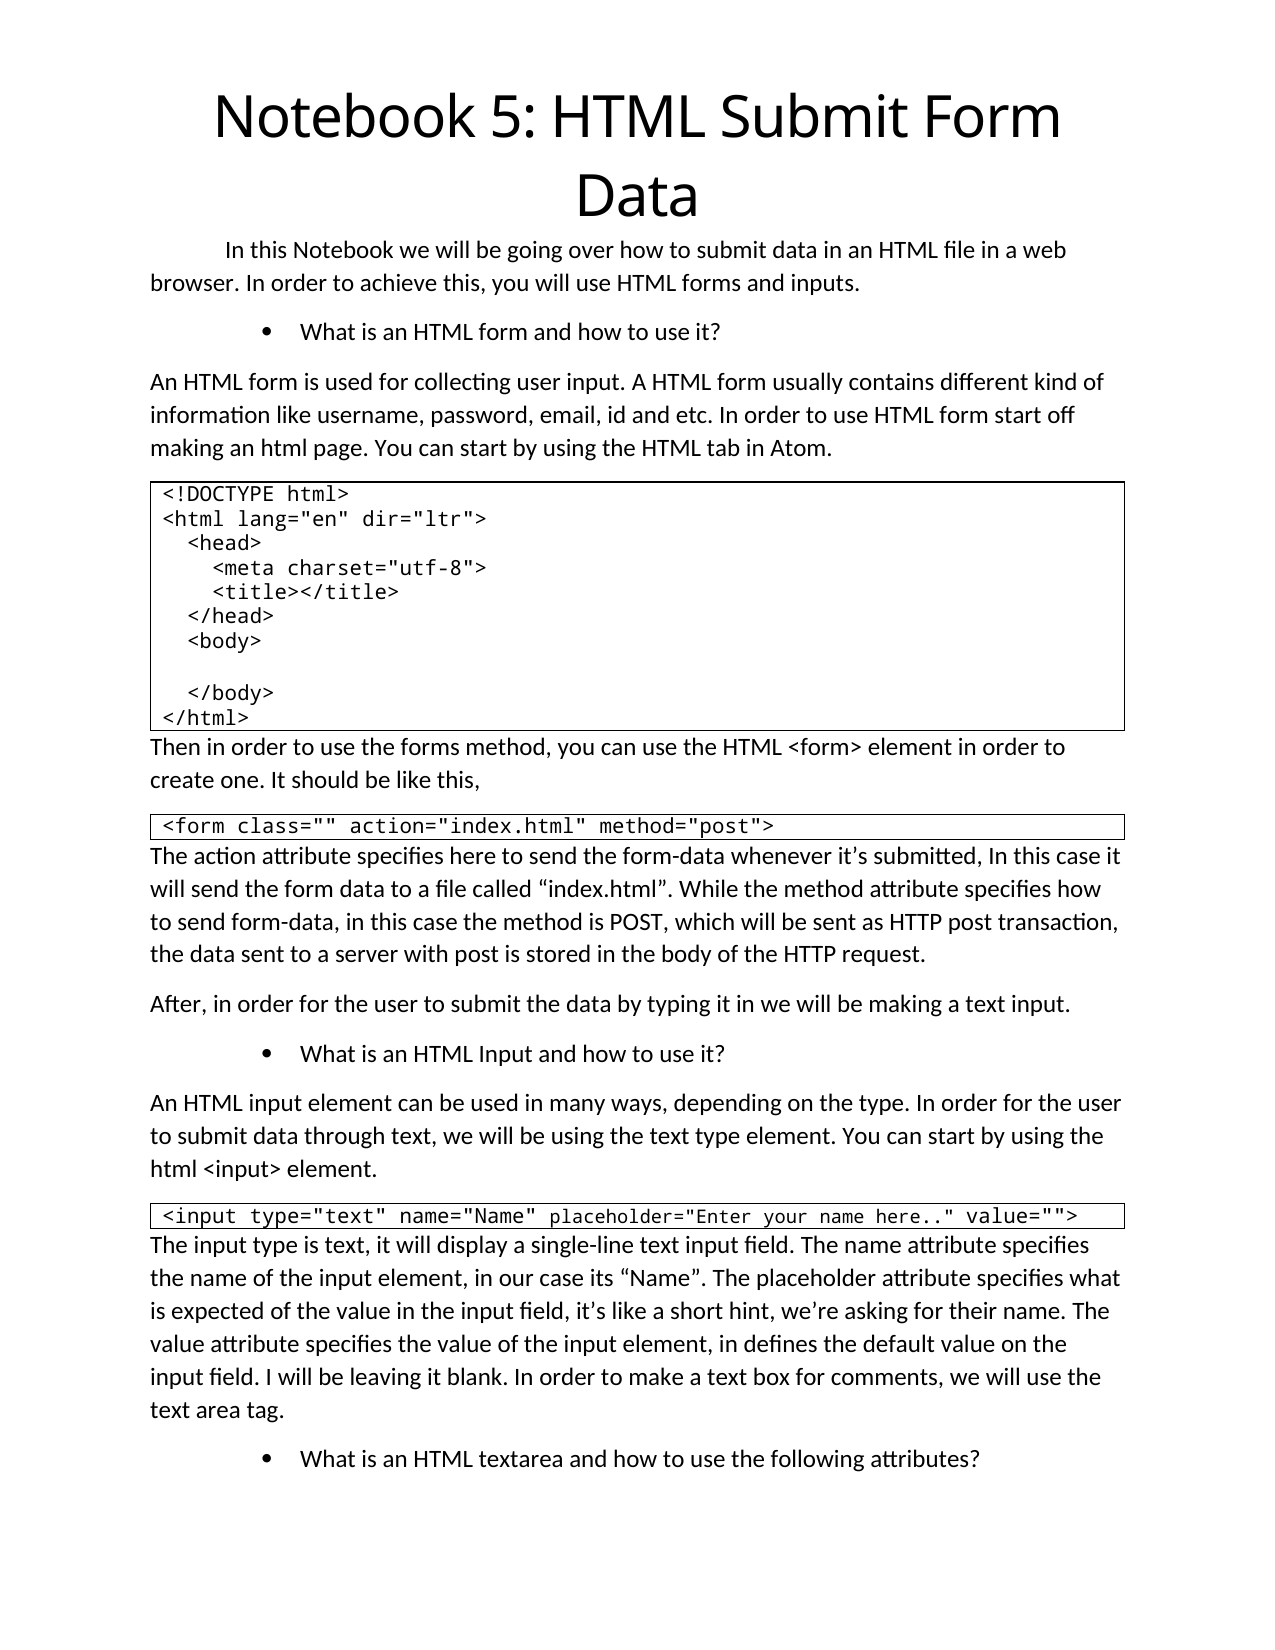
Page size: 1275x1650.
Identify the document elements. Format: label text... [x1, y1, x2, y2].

text An HTML form is used for collecting user input. A HTML form usually contains different kind of information like username, password, email, id and etc. In order to use HTML form start off making an html page. You can start by using the HTML tab in Atom. [150, 366, 1125, 462]
list What is an HTML form and how to use it? [262, 316, 1125, 347]
text The action attribute specifies here to send the form-data whenever it’s submitted, In this case it will send the form data to a file called “index.html”. While the method attribute specifies how to send form-data, in this case the method is POST, which will be sent as HTTP post transaction, the data sent to a server with post is stored in the body of the HTTP request. [150, 840, 1125, 969]
table_header <!DOCTYPE html> <html lang="en" dir="ltr"> <head> <meta charset="utf-8"> <title></title> </head> <body> </body> </html> [151, 483, 1124, 730]
list What is an HTML textarea and how to use the following attributes? [262, 1443, 1125, 1474]
text In this Notebook we will be going over how to submit data in an HTML file in a web browser. In order to achieve this, you will use HTML forms and inputs. [150, 234, 1125, 297]
table_header <input type="text" name="Name" placeholder="Enter your name here.." value=""> [151, 1204, 1124, 1228]
text After, in order for the user to submit the data by typing it in we will be making a text input. [150, 988, 1125, 1019]
text An HTML input element can be used in many ways, depending on the type. In order for the user to submit data through text, we will be using the text type element. You can start by using the html <input> element. [150, 1087, 1125, 1184]
list What is an HTML Input and how to use it? [262, 1038, 1125, 1068]
text The input type is text, it will display a single-line text input field. The name attribute specifies the name of the input element, in our case its “Name”. The placeholder attribute specifies what is expected of the value in the input field, it’s like a short hint, we’re asking for their name. The value attribute specifies the value of the input element, in defines the default value on the input field. I will be leaving it blank. In order to make a text box for comments, we will use the text area tag. [150, 1229, 1125, 1424]
text Then in order to use the forms method, you can use the HTML <form> element in order to create one. It should be like this, [150, 731, 1125, 794]
table_header <form class="" action="index.html" method="post"> [151, 815, 1124, 839]
